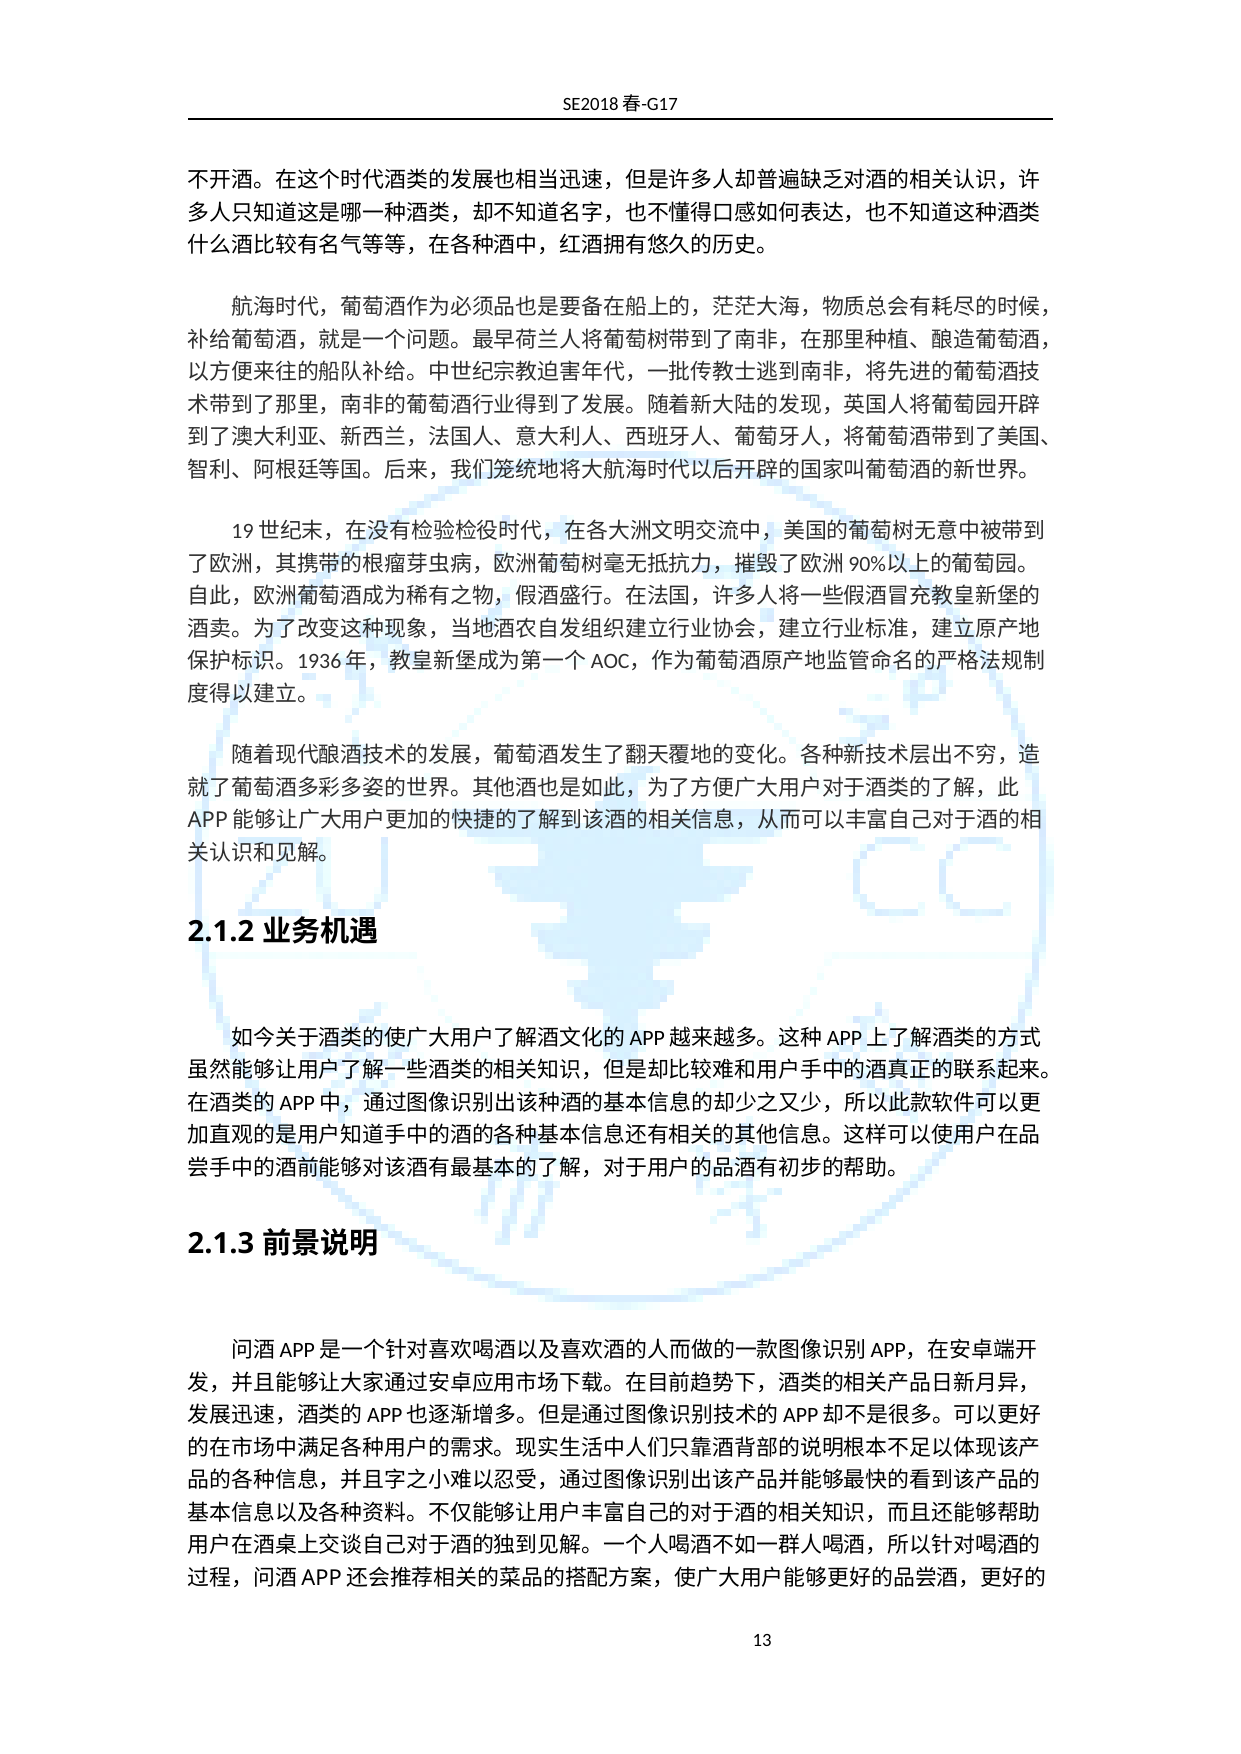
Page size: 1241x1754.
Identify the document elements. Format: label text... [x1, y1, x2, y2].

text 航海时代，葡萄酒作为必须品也是要备在船上的，茫茫大海，物质总会有耗尽的时候，补给葡萄酒，就是一个问题。最早荷兰人将葡萄树带到了南非，在那里种植、酿造葡萄酒，以方便来往的船队补给。中世纪宗教迫害年代，一批传教士逃到南非，将先进的葡萄酒技术带到了那里，南非的葡萄酒行业得到了发展。随着新大陆的发现，英国人将葡萄园开辟到了澳大利亚、新西兰，法国人、意大利人、西班牙人、葡萄牙人，将葡萄酒带到了美国、智利、阿根廷等国。后来，我们笼统地将大航海时代以后开辟的国家叫葡萄酒的新世界。 [187, 289, 1053, 484]
text 19世纪末，在没有检验检役时代，在各大洲文明交流中，美国的葡萄树无意中被带到了欧洲，其携带的根瘤芽虫病，欧洲葡萄树毫无抵抗力，摧毁了欧洲90%以上的葡萄园。自此，欧洲葡萄酒成为稀有之物，假酒盛行。在法国，许多人将一些假酒冒充教皇新堡的酒卖。为了改变这种现象，当地酒农自发组织建立行业协会，建立行业标准，建立原产地保护标识。1936年，教皇新堡成为第一个AOC，作为葡萄酒原产地监管命名的严格法规制度得以建立。 [187, 513, 1053, 708]
subtitle 业务机遇 [187, 896, 1053, 961]
subtitle 前景说明 [187, 1209, 1053, 1274]
text 随着现代酿酒技术的发展，葡萄酒发生了翻天覆地的变化。各种新技术层出不穷，造就了葡萄酒多彩多姿的世界。其他酒也是如此，为了方便广大用户对于酒类的了解，此APP能够让广大用户更加的快捷的了解到该酒的相关信息，从而可以丰富自己对于酒的相关认识和见解。 [187, 737, 1053, 867]
text 如今关于酒类的使广大用户了解酒文化的APP越来越多。这种APP上了解酒类的方式虽然能够让用户了解一些酒类的相关知识，但是却比较难和用户手中的酒真正的联系起来。在酒类的APP中，通过图像识别出该种酒的基本信息的却少之又少，所以此款软件可以更加直观的是用户知道手中的酒的各种基本信息还有相关的其他信息。这样可以使用户在品尝手中的酒前能够对该酒有最基本的了解，对于用户的品酒有初步的帮助。 [187, 1019, 1053, 1182]
text 当前酒已成为许多家庭中不可或缺的一部分，家庭聚会，朋友生日，婚宴等等都离不开酒。在这个时代酒类的发展也相当迅速，但是许多人却普遍缺乏对酒的相关认识，许多人只知道这是哪一种酒类，却不知道名字，也不懂得口感如何表达，也不知道这种酒类什么酒比较有名气等等，在各种酒中，红酒拥有悠久的历史。 [187, 162, 1053, 259]
